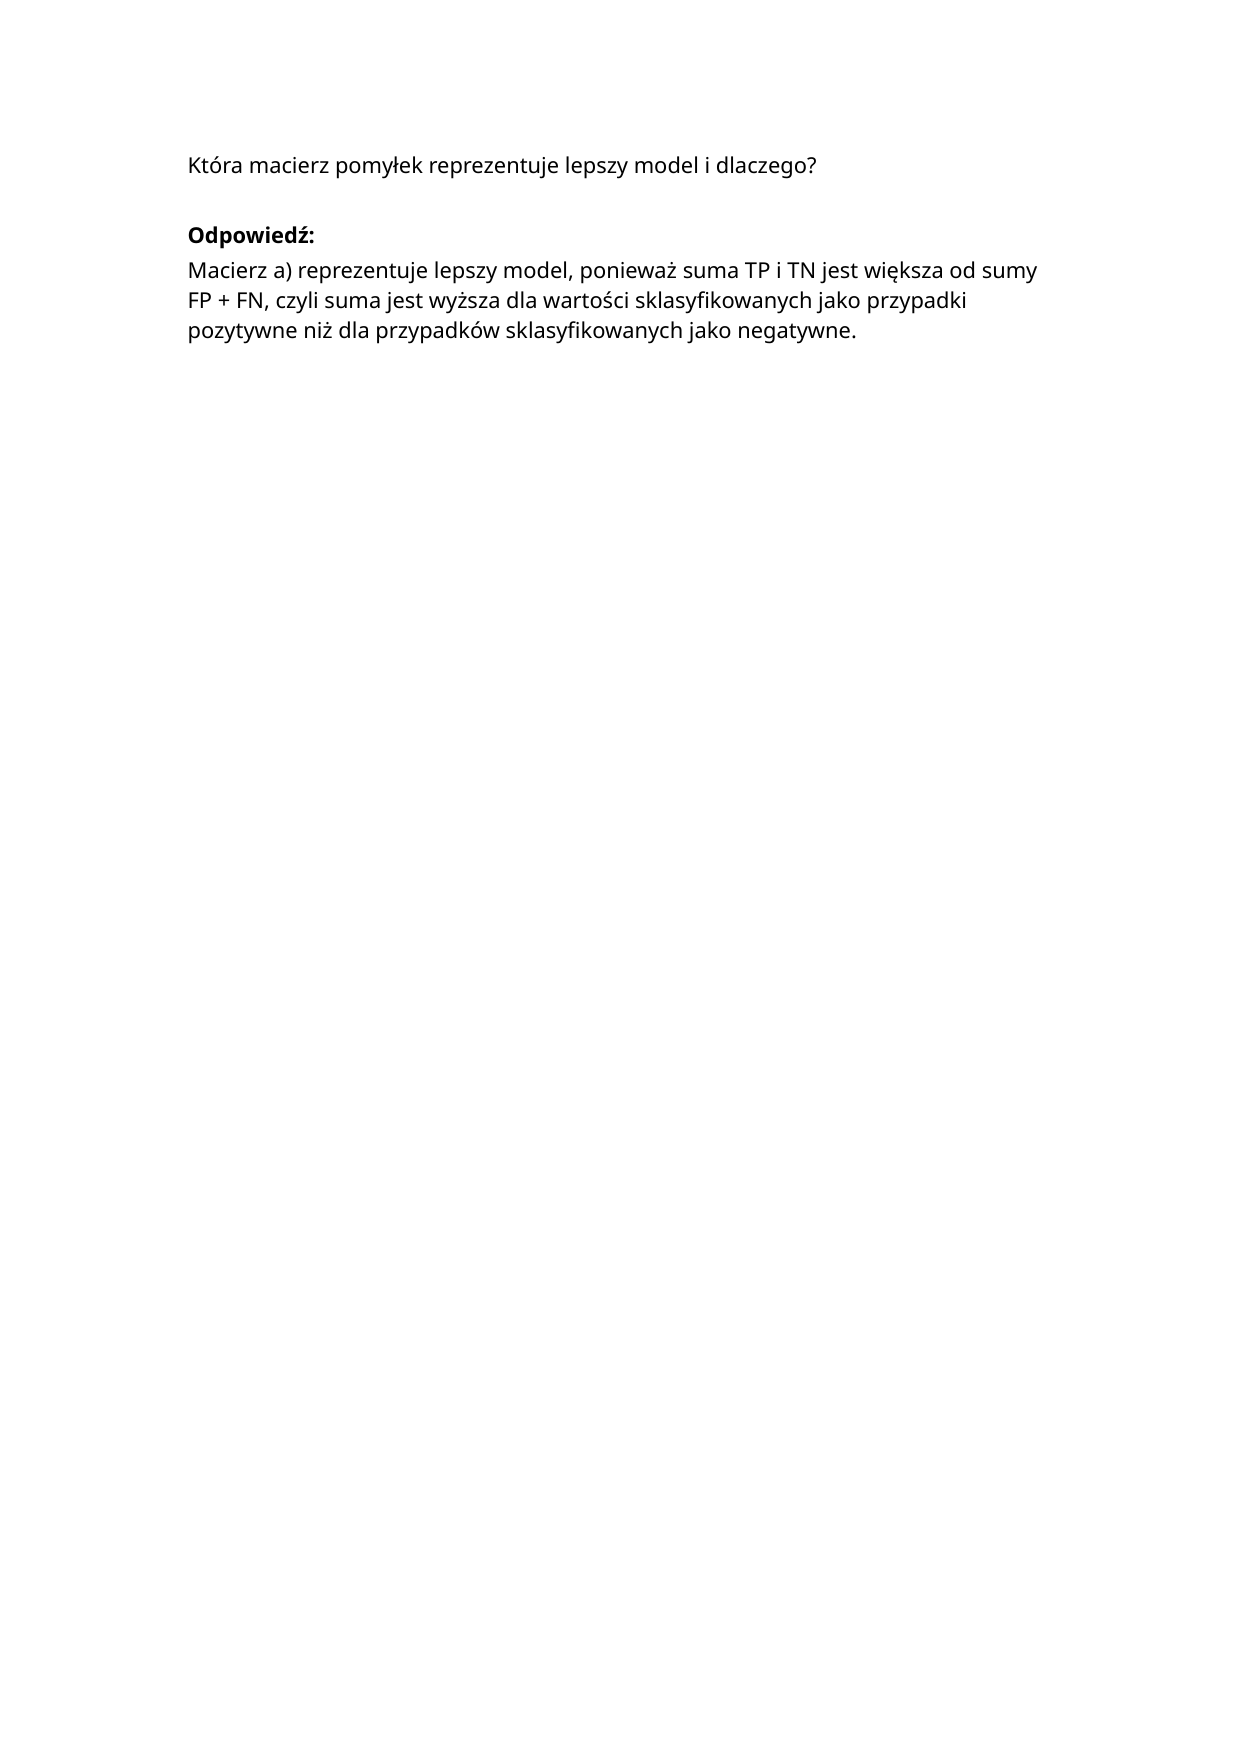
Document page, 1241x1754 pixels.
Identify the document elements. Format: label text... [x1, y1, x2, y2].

text Która macierz pomyłek reprezentuje lepszy model i dlaczego? [187, 150, 1053, 180]
text Macierz a) reprezentuje lepszy model, ponieważ suma TP i TN jest większa od sumy FP + FN, czyli suma jest wyższa dla wartości sklasyfikowanych jako przypadki pozytywne niż dla przypadków sklasyfikowanych jako negatywne. [187, 255, 1053, 344]
text Odpowiedź: [187, 220, 1053, 250]
